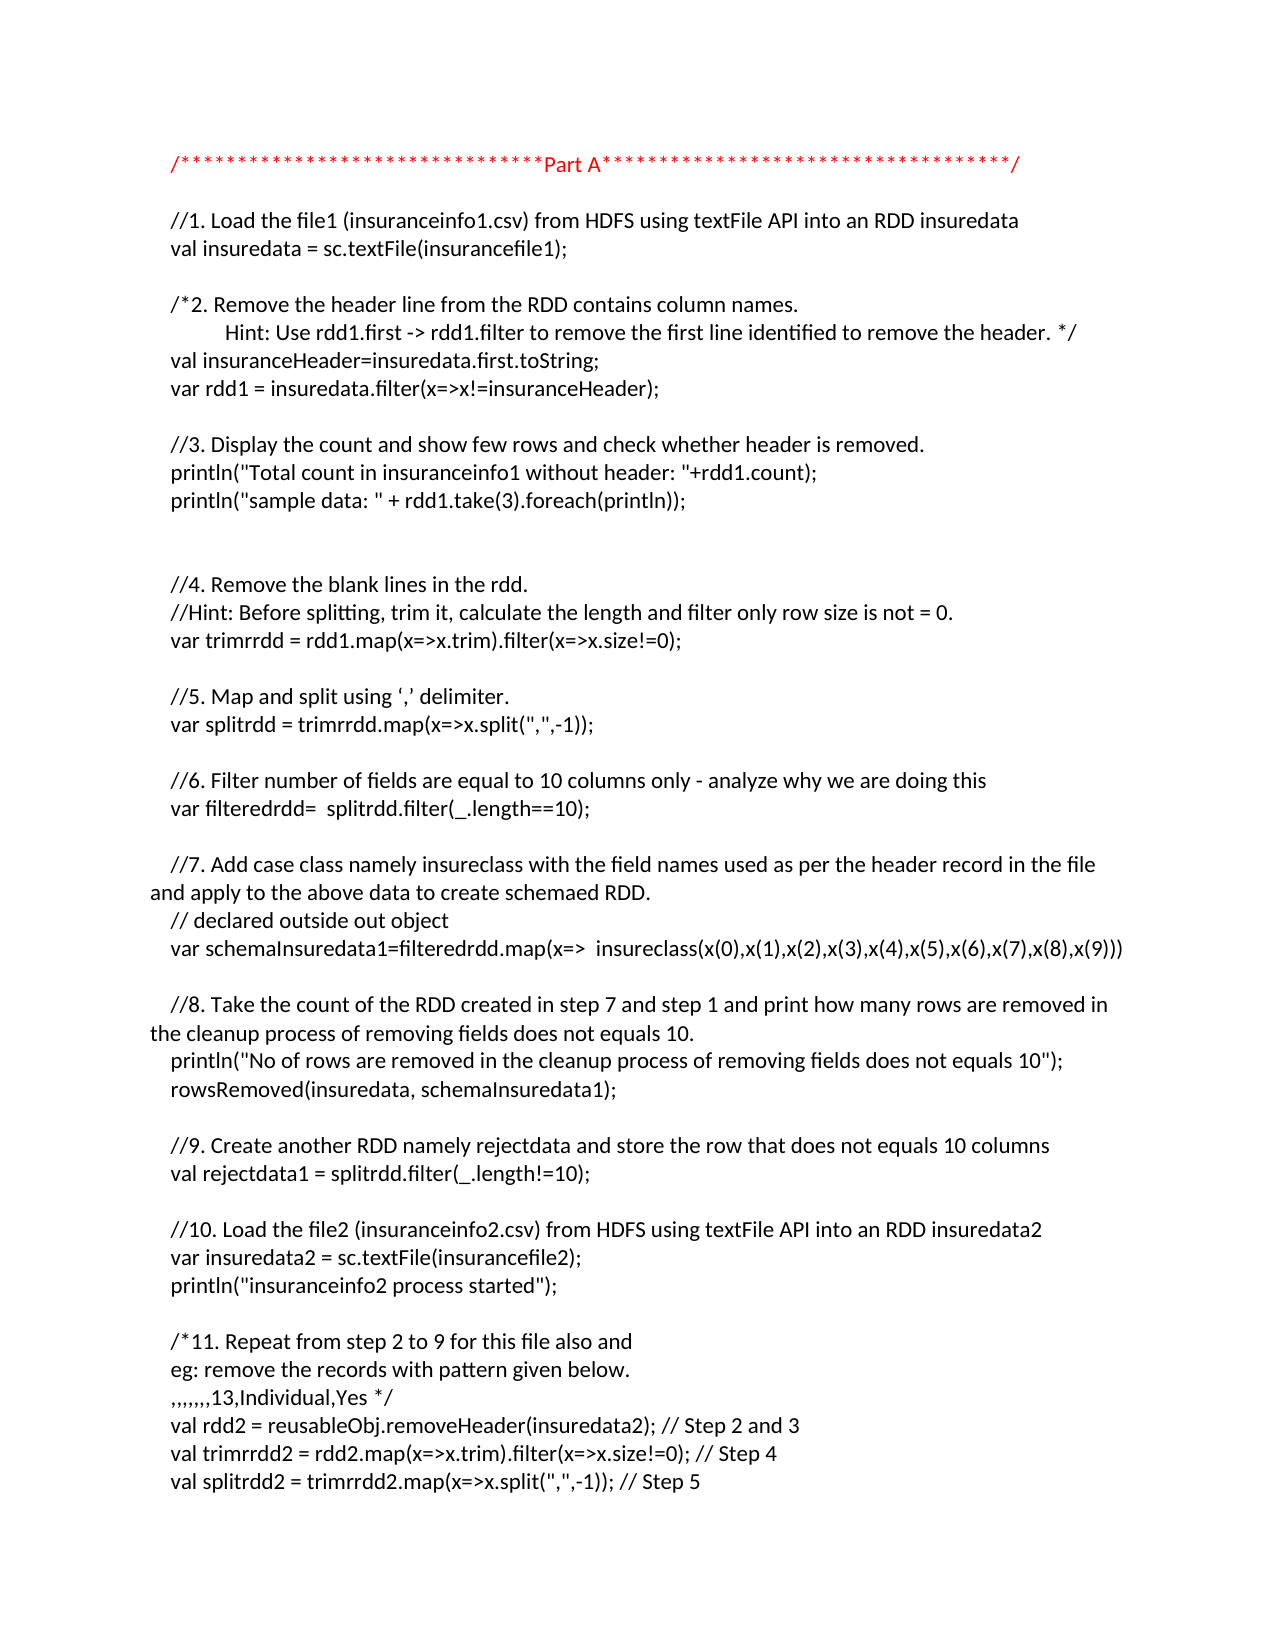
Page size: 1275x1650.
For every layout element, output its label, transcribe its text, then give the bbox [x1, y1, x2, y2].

text var rdd1 = insuredata.filter(x=>x!=insuranceHeader); [150, 374, 1125, 402]
text println("insuranceinfo2 process started"); [150, 1271, 1125, 1299]
text eg: remove the records with pattern given below. [150, 1355, 1125, 1383]
text val insuredata = sc.textFile(insurancefile1); [150, 234, 1125, 262]
text //7. Add case class namely insureclass with the field names used as per the header record in the file and apply to the above data to create schemaed RDD. [150, 851, 1125, 907]
text /*2. Remove the header line from the RDD contains column names. [150, 290, 1125, 318]
text /********************************Part A************************************/ [150, 150, 1125, 178]
text val rdd2 = reusableObj.removeHeader(insuredata2); // Step 2 and 3 [150, 1411, 1125, 1439]
text val trimrrdd2 = rdd2.map(x=>x.trim).filter(x=>x.size!=0); // Step 4 [150, 1439, 1125, 1467]
text //3. Display the count and show few rows and check whether header is removed. [150, 430, 1125, 458]
text var filteredrdd= splitrdd.filter(_.length==10); [150, 794, 1125, 822]
text val splitrdd2 = trimrrdd2.map(x=>x.split(",",-1)); // Step 5 [150, 1467, 1125, 1495]
text //5. Map and split using ‘,’ delimiter. [150, 682, 1125, 710]
text Hint: Use rdd1.first -> rdd1.filter to remove the first line identified to remove the header. */ [150, 318, 1125, 346]
text println("No of rows are removed in the cleanup process of removing fields does not equals 10"); [150, 1047, 1125, 1075]
text //Hint: Before splitting, trim it, calculate the length and filter only row size is not = 0. [150, 598, 1125, 626]
text //9. Create another RDD namely rejectdata and store the row that does not equals 10 columns [150, 1131, 1125, 1159]
text //1. Load the file1 (insuranceinfo1.csv) from HDFS using textFile API into an RDD insuredata [150, 206, 1125, 234]
text //4. Remove the blank lines in the rdd. [150, 570, 1125, 598]
text println("sample data: " + rdd1.take(3).foreach(println)); [150, 486, 1125, 514]
text //6. Filter number of fields are equal to 10 columns only - analyze why we are doing this [150, 766, 1125, 794]
text val rejectdata1 = splitrdd.filter(_.length!=10); [150, 1159, 1125, 1187]
text ,,,,,,,13,Individual,Yes */ [150, 1383, 1125, 1411]
text rowsRemoved(insuredata, schemaInsuredata1); [150, 1075, 1125, 1103]
text // declared outside out object [150, 907, 1125, 934]
text //8. Take the count of the RDD created in step 7 and step 1 and print how many rows are removed in the cleanup process of removing fields does not equals 10. [150, 991, 1125, 1047]
text var insuredata2 = sc.textFile(insurancefile2); [150, 1243, 1125, 1271]
text var splitrdd = trimrrdd.map(x=>x.split(",",-1)); [150, 710, 1125, 738]
text var schemaInsuredata1=filteredrdd.map(x=> insureclass(x(0),x(1),x(2),x(3),x(4),x(5),x(6),x(7),x(8),x(9))) [150, 934, 1125, 963]
text //10. Load the file2 (insuranceinfo2.csv) from HDFS using textFile API into an RDD insuredata2 [150, 1215, 1125, 1243]
text var trimrrdd = rdd1.map(x=>x.trim).filter(x=>x.size!=0); [150, 626, 1125, 654]
text val insuranceHeader=insuredata.first.toString; [150, 346, 1125, 374]
text /*11. Repeat from step 2 to 9 for this file also and [150, 1327, 1125, 1355]
text println("Total count in insuranceinfo1 without header: "+rdd1.count); [150, 458, 1125, 486]
